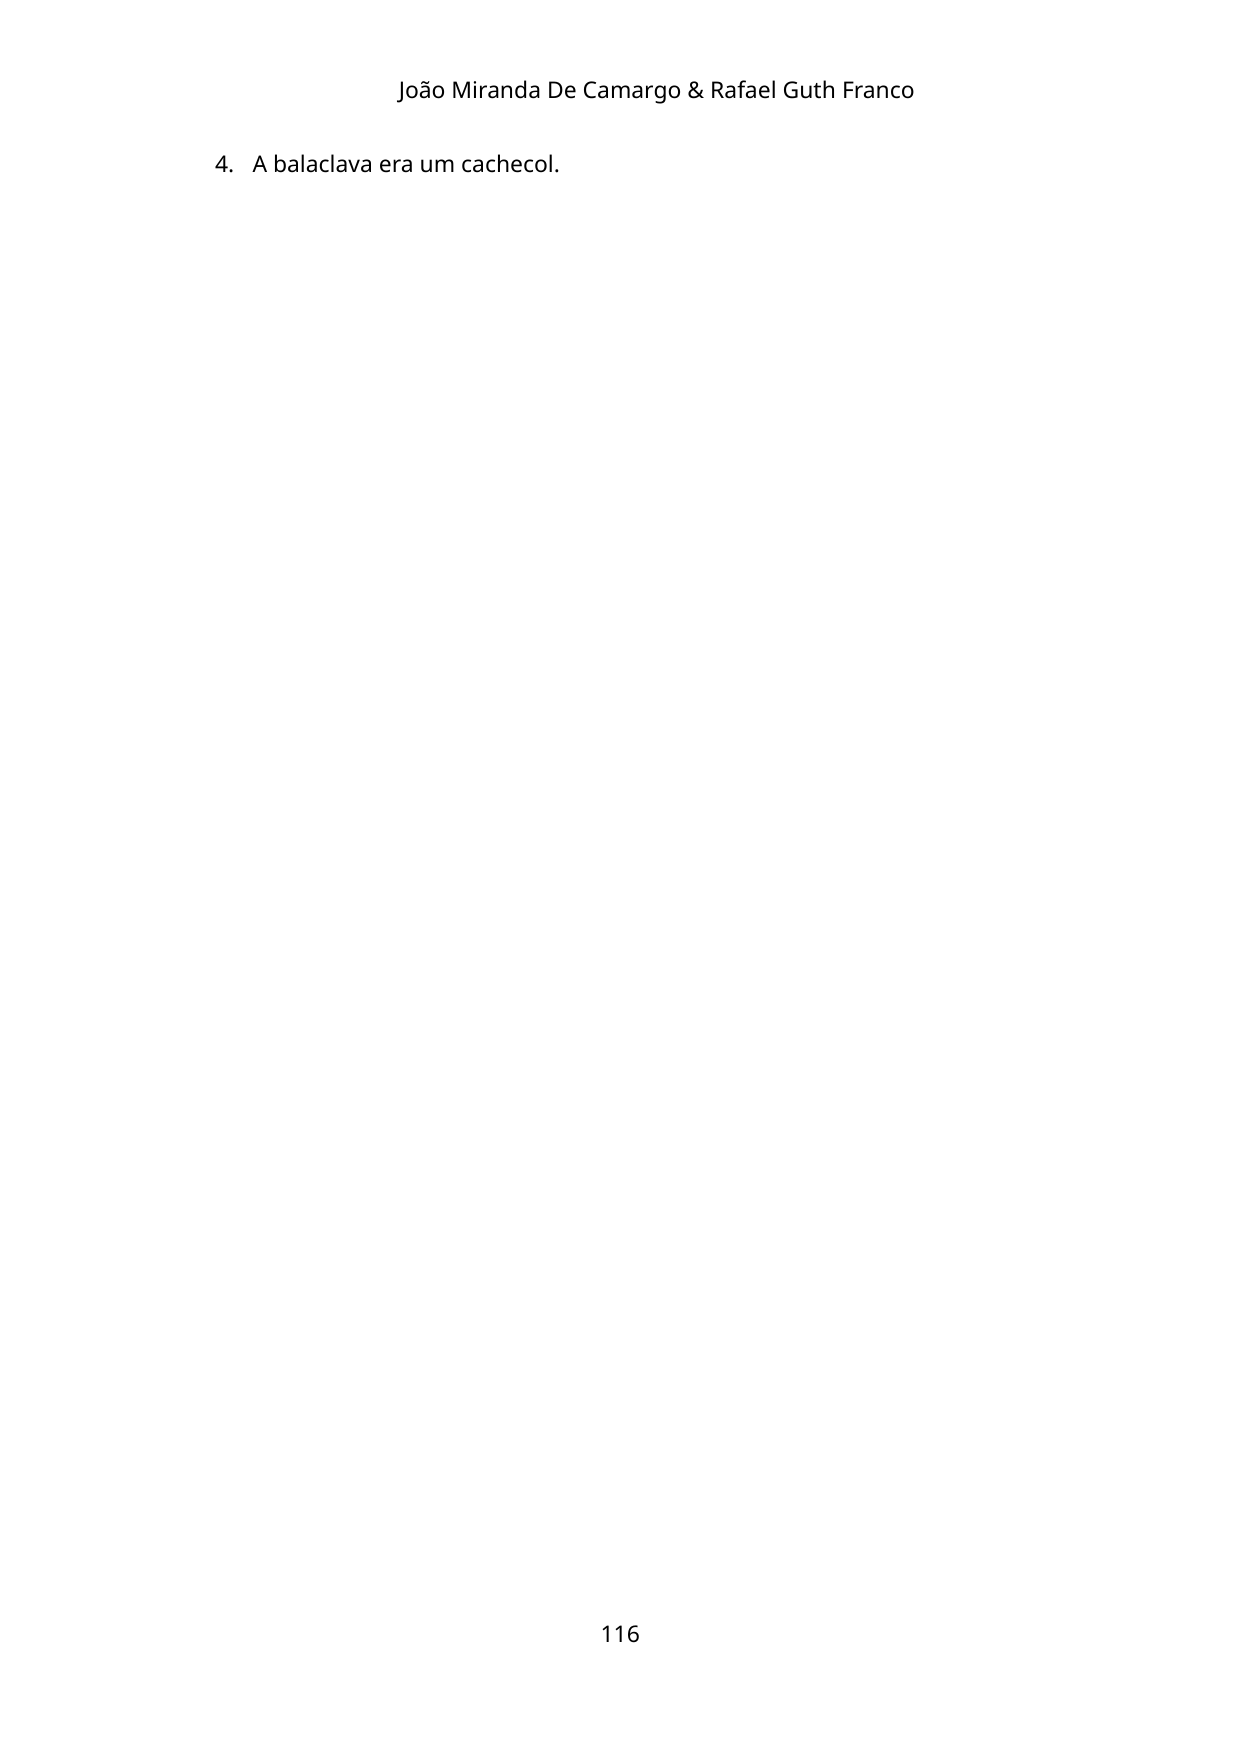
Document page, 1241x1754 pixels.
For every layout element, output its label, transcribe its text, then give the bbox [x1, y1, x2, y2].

list A balaclava era um cachecol. [215, 148, 1063, 179]
